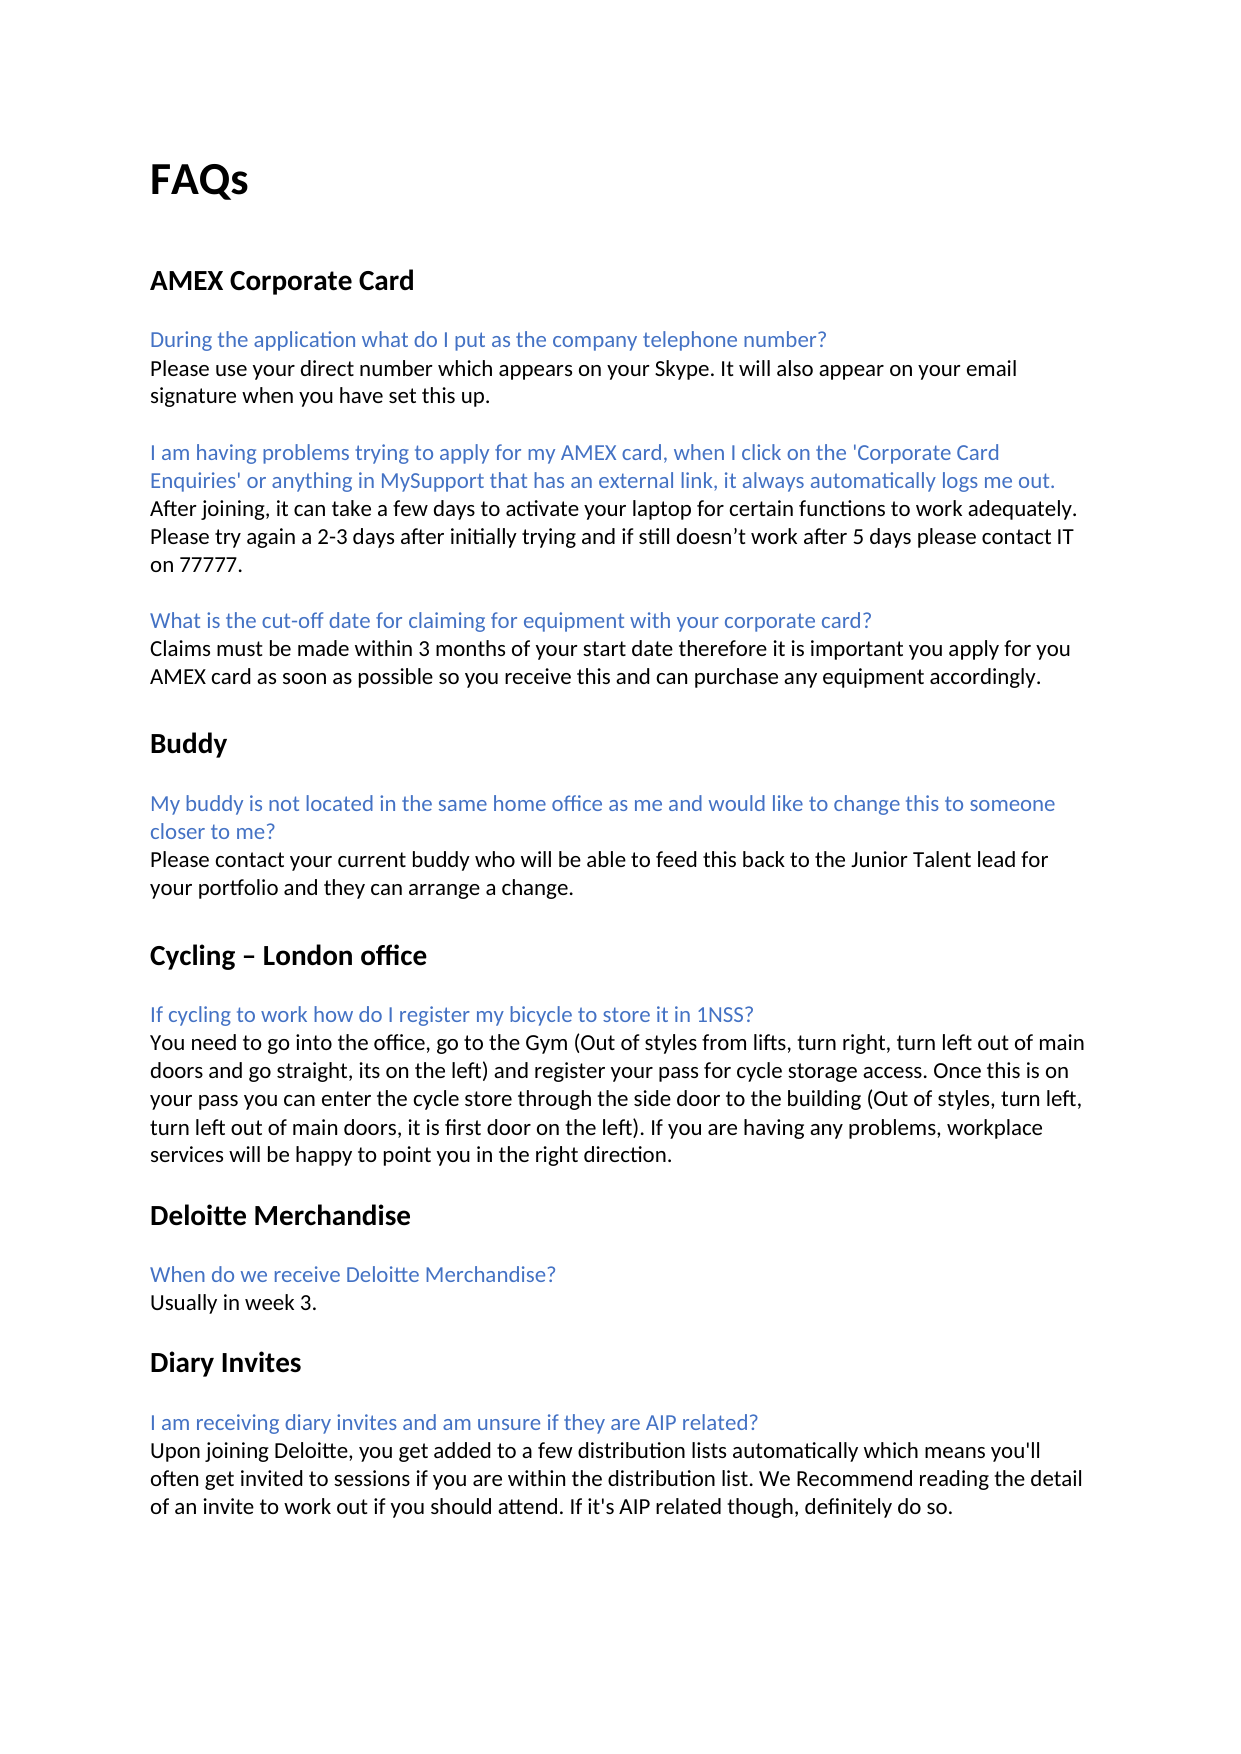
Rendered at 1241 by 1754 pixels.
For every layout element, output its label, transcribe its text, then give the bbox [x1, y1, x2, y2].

text I am having problems trying to apply for my AMEX card, when I click on the 'Corporate Card Enquiries' or anything in MySupport that has an external link, it always automatically logs me out. [150, 438, 1090, 494]
text Cycling – London office [150, 937, 1090, 972]
text AMEX Corporate Card [150, 262, 1090, 298]
text You need to go into the office, go to the Gym (Out of styles from lifts, turn right, turn left out of main doors and go straight, its on the left) and register your pass for cycle storage access. Once this is on your pass you can enter the cycle store through the side door to the building (Out of styles, turn left, turn left out of main doors, it is first door on the left). If you are having any problems, workplace services will be happy to point you in the right direction. [150, 1028, 1090, 1169]
text Upon joining Deloitte, you get added to a few distribution lists automatically which means you'll often get invited to sessions if you are within the distribution list. We Recommend reading the detail of an invite to work out if you should attend. If it's AIP related though, definitely do so. [150, 1436, 1090, 1520]
text I am receiving diary invites and am unsure if they are AIP related? [150, 1408, 1090, 1436]
text When do we receive Deloitte Merchandise? [150, 1260, 1090, 1288]
text FAQs [150, 150, 1090, 206]
text What is the cut-off date for claiming for equipment with your corporate card? [150, 606, 1090, 634]
text Claims must be made within 3 months of your start date therefore it is important you apply for you AMEX card as soon as possible so you receive this and can purchase any equipment accordingly. [150, 634, 1090, 690]
text Please use your direct number which appears on your Skype. It will also appear on your email signature when you have set this up. [150, 354, 1090, 410]
text Usually in week 3. [150, 1288, 1090, 1316]
text Diary Invites [150, 1344, 1090, 1380]
text After joining, it can take a few days to activate your laptop for certain functions to work adequately. Please try again a 2-3 days after initially trying and if still doesn’t work after 5 days please contact IT on 77777. [150, 494, 1090, 578]
text If cycling to work how do I register my bicycle to store it in 1NSS? [150, 1001, 1090, 1028]
text During the application what do I put as the company telephone number? [150, 326, 1090, 354]
text My buddy is not located in the same home office as me and would like to change this to someone closer to me? [150, 789, 1090, 845]
text Buddy [150, 726, 1090, 761]
text Please contact your current buddy who will be able to feed this back to the Junior Talent lead for your portfolio and they can arrange a change. [150, 845, 1090, 901]
text Deloitte Merchandise [150, 1197, 1090, 1232]
